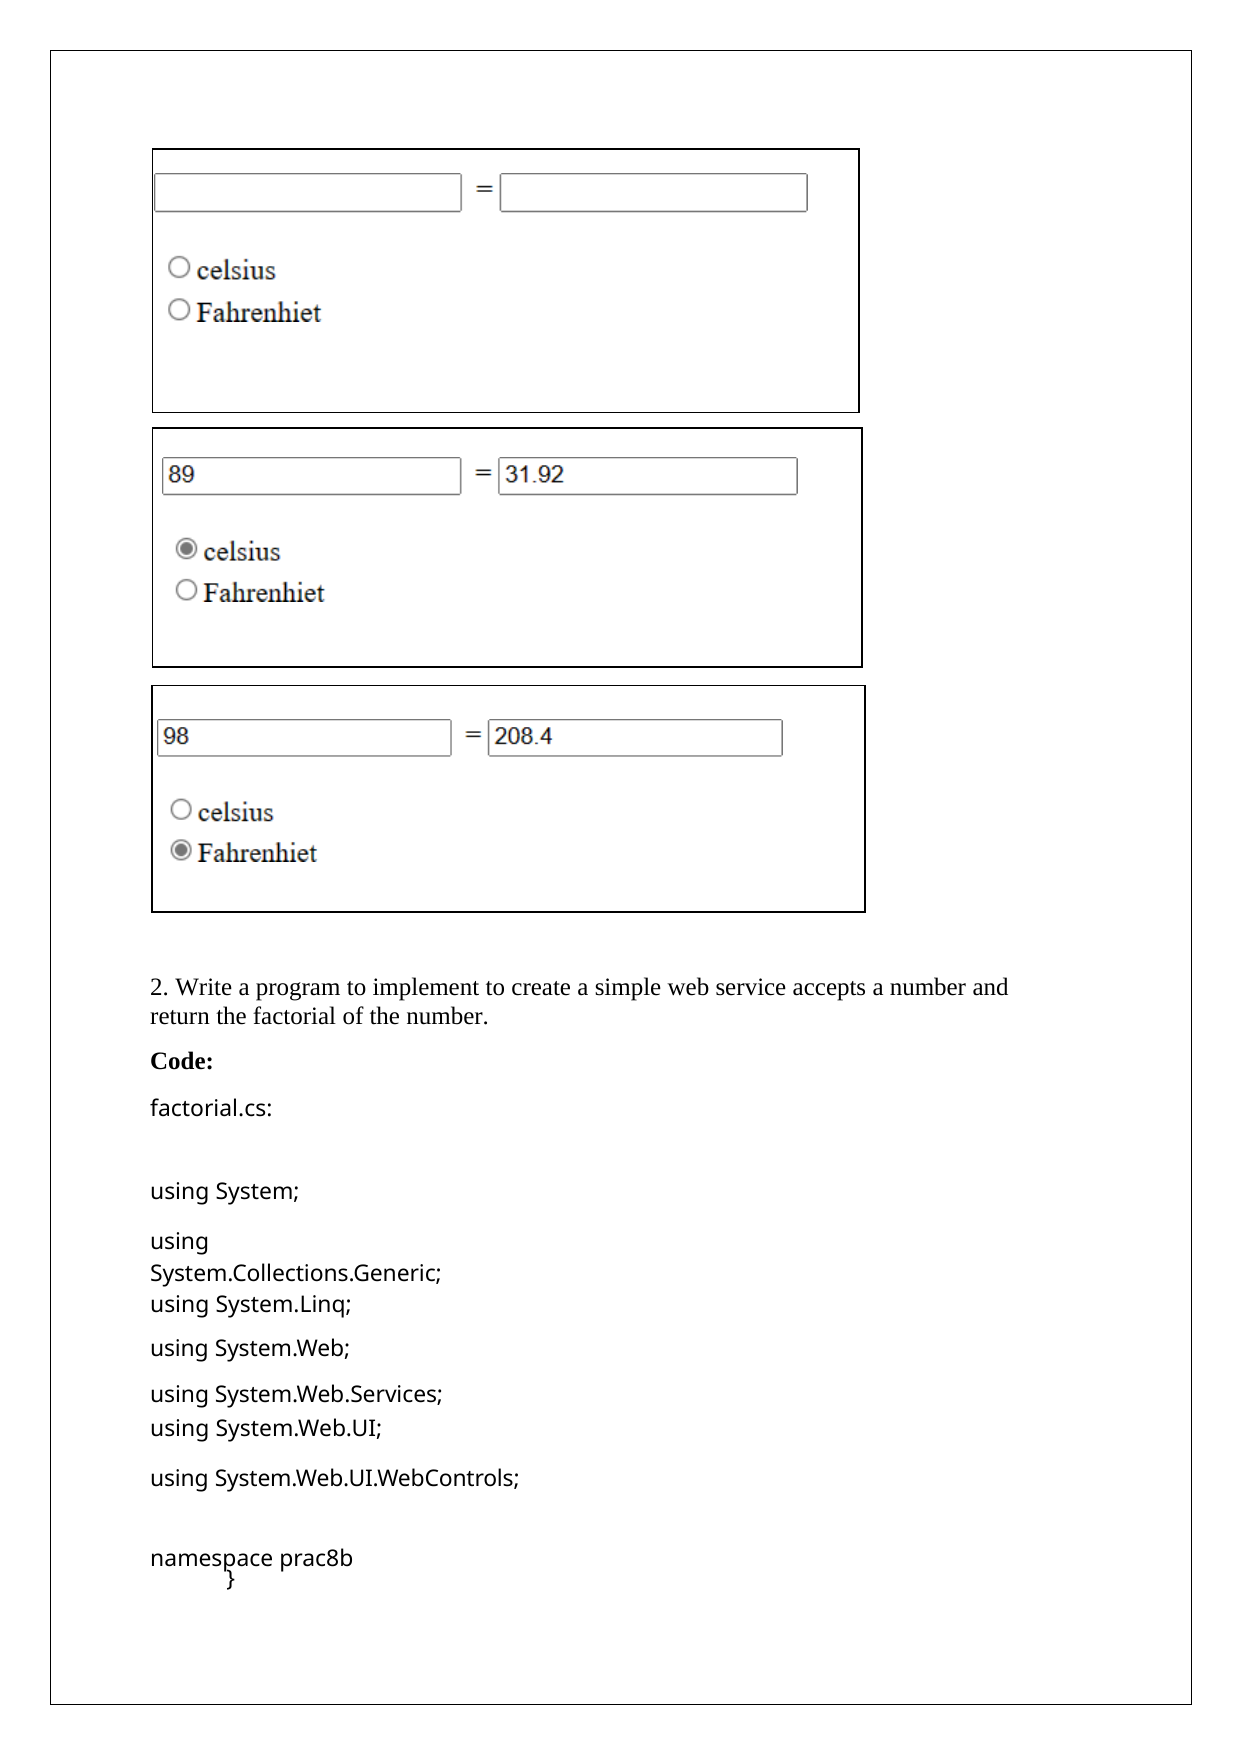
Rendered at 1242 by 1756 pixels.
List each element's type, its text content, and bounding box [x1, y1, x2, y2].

text using System.Web.UI.WebControls; [150, 1462, 1106, 1493]
text namespace prac8b [150, 1545, 1106, 1571]
text using System.Web; [150, 1336, 1106, 1361]
text factorial.cs: [150, 1092, 1106, 1123]
text using System; [150, 1175, 1106, 1206]
picture [157, 719, 783, 862]
list Write a program to implement to create a simple web service accepts a number and return the factorial of the number. [150, 972, 1070, 1029]
text using System.Collections.Generic; using System.Linq; [150, 1225, 506, 1319]
subtitle Code: [150, 1046, 1106, 1075]
picture [162, 457, 798, 602]
picture [154, 173, 808, 322]
text using System.Web.Services; using System.Web.UI; [150, 1378, 462, 1443]
